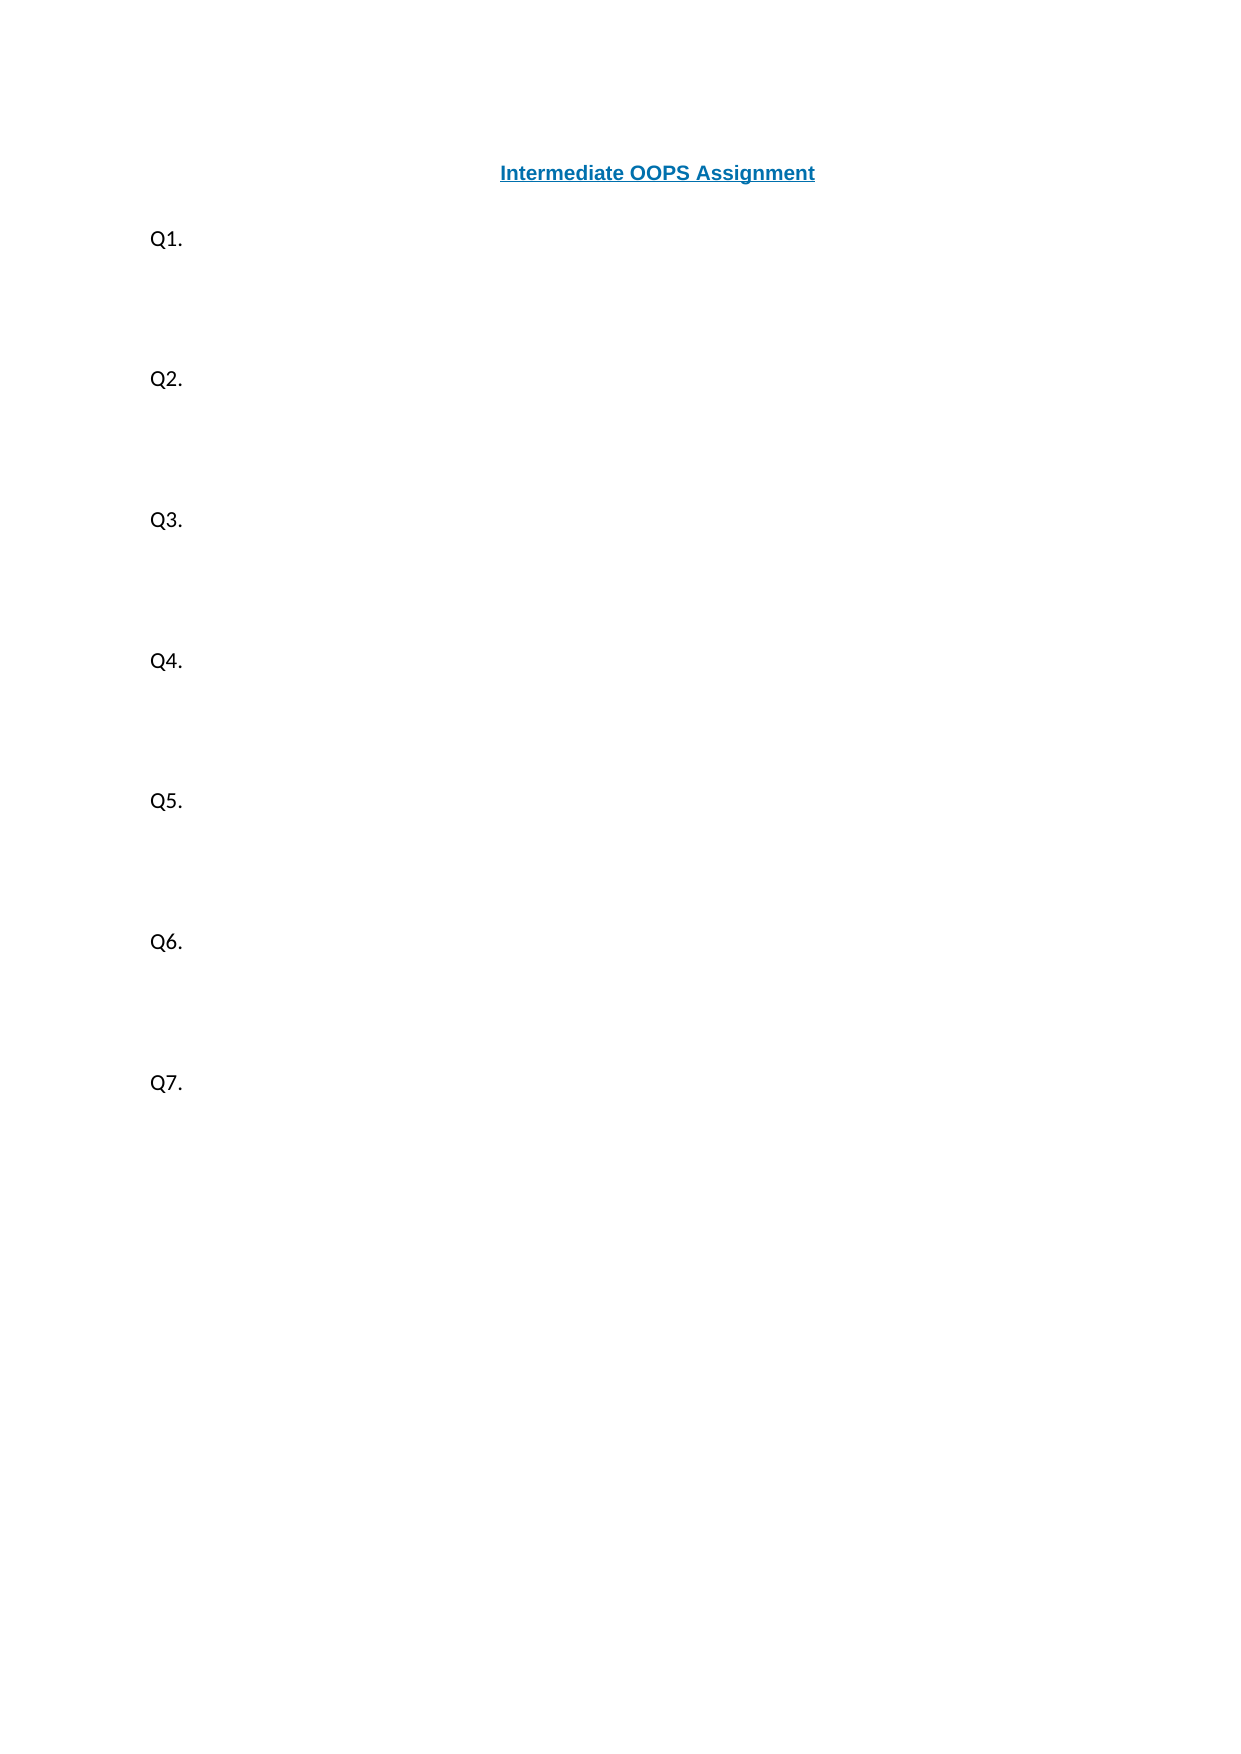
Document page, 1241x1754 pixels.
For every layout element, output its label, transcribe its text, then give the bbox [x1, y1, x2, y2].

text Q6. [150, 927, 1090, 955]
text Q2. [150, 364, 1090, 393]
text Q7. [150, 1068, 1090, 1096]
text Q4. [150, 646, 1090, 674]
text Q5. [150, 786, 1090, 814]
text Q3. [150, 505, 1090, 533]
text Q1. [150, 224, 1090, 252]
text Intermediate OOPS Assignment [225, 155, 1090, 184]
